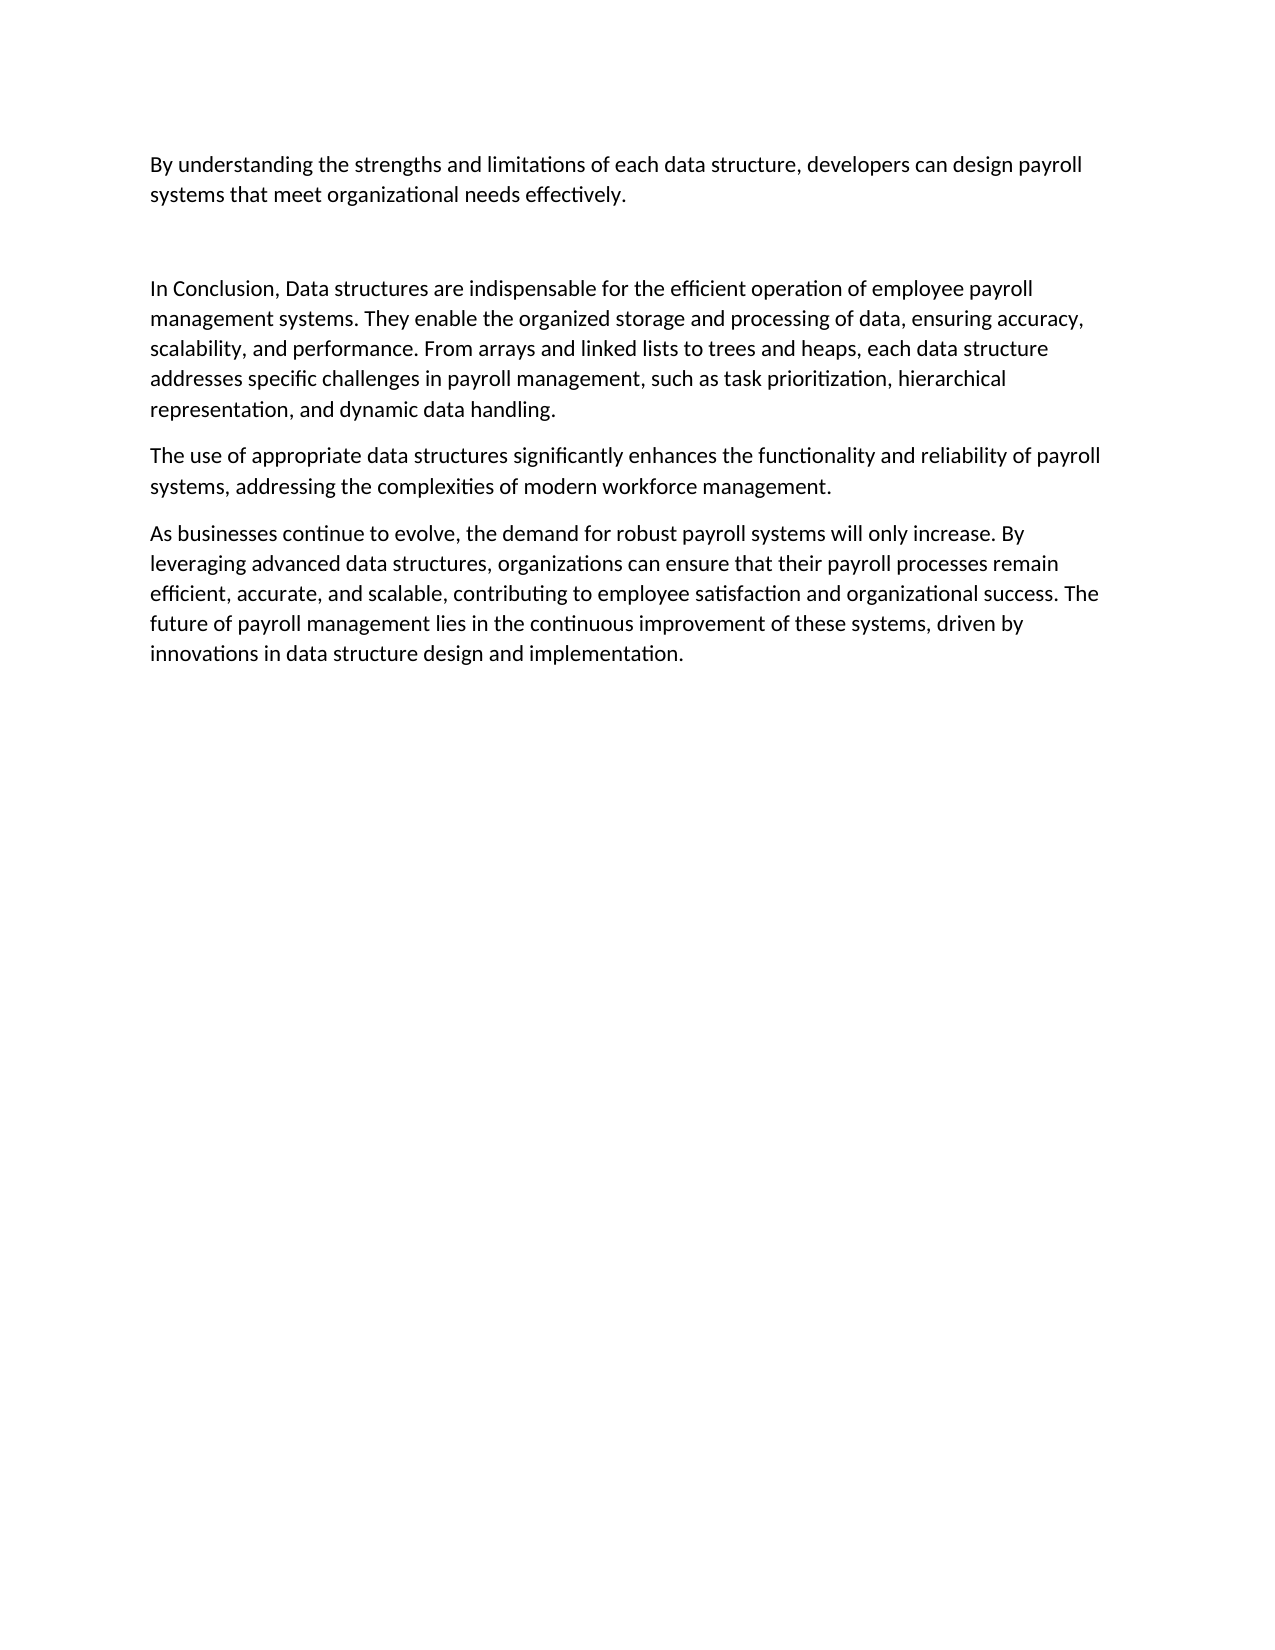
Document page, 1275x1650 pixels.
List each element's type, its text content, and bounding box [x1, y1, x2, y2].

text As businesses continue to evolve, the demand for robust payroll systems will only increase. By leveraging advanced data structures, organizations can ensure that their payroll processes remain efficient, accurate, and scalable, contributing to employee satisfaction and organizational success. The future of payroll management lies in the continuous improvement of these systems, driven by innovations in data structure design and implementation. [150, 519, 1125, 668]
text In Conclusion, Data structures are indispensable for the efficient operation of employee payroll management systems. They enable the organized storage and processing of data, ensuring accuracy, scalability, and performance. From arrays and linked lists to trees and heaps, each data structure addresses specific challenges in payroll management, such as task prioritization, hierarchical representation, and dynamic data handling. [150, 274, 1125, 423]
text The use of appropriate data structures significantly enhances the functionality and reliability of payroll systems, addressing the complexities of modern workforce management. [150, 442, 1125, 500]
text By understanding the strengths and limitations of each data structure, developers can design payroll systems that meet organizational needs effectively. [150, 150, 1125, 208]
